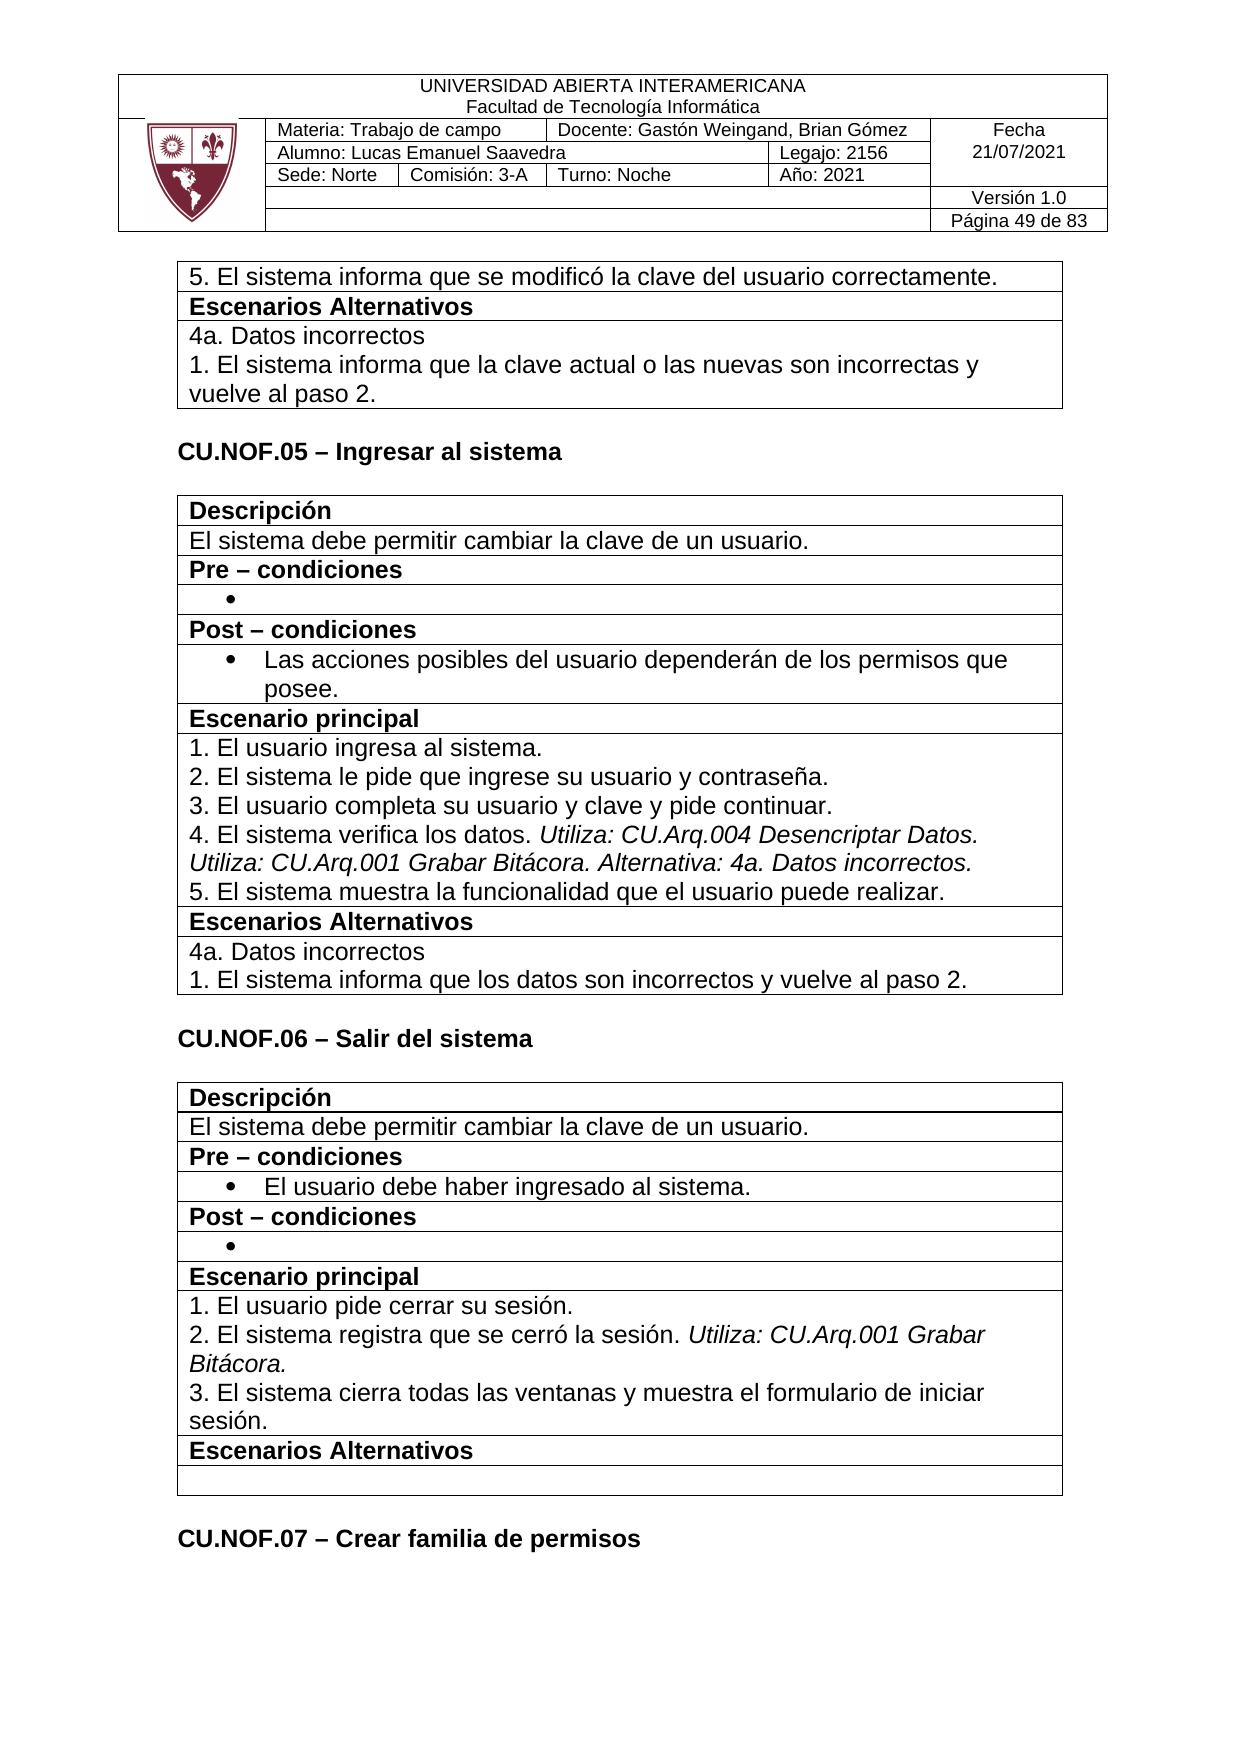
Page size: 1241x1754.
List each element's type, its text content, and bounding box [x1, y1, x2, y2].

table_cell Post – condiciones [178, 1202, 1062, 1231]
table_cell 4a. Datos incorrectos 1. El sistema informa que los datos son incorrectos y vuelve al paso 2. [178, 937, 1062, 994]
table_cell Escenario principal [178, 704, 1062, 732]
table_cell 1. El usuario pide cerrar su sesión. 2. El sistema registra que se cerró la sesión. Utiliza: CU.Arq.001 Grabar Bitácora. 3. El sistema cierra todas las ventanas y muestra el formulario de iniciar sesión. [178, 1291, 1062, 1435]
table_cell Las acciones posibles del usuario dependerán de los permisos que posee. [178, 645, 1062, 703]
table_cell 4a. Datos incorrectos 1. El sistema informa que la clave actual o las nuevas son incorrectas y vuelve al paso 2. [178, 321, 1062, 408]
table_cell Escenarios Alternativos [178, 292, 1062, 320]
table_cell [178, 1232, 1062, 1261]
table_cell Pre – condiciones [178, 556, 1062, 584]
table_cell Escenarios Alternativos [178, 1436, 1062, 1465]
table_cell [178, 1466, 1062, 1495]
table_cell 1. El usuario ingresa al sistema. 2. El sistema le pide que ingrese su usuario y contraseña. 3. El usuario completa su usuario y clave y pide continuar. 4. El sistema verifica los datos. Utiliza: CU.Arq.004 Desencriptar Datos. Utiliza: CU.Arq.001 Grabar Bitácora. Alternativa: 4a. Datos incorrectos. 5. El sistema muestra la funcionalidad que el usuario puede realizar. [178, 734, 1062, 906]
table_header Descripción [178, 1083, 1062, 1111]
table_cell El sistema debe permitir cambiar la clave de un usuario. [178, 526, 1062, 554]
table_cell Escenario principal [178, 1262, 1062, 1290]
table_cell Pre – condiciones [178, 1142, 1062, 1171]
text CU.NOF.06 – Salir del sistema [177, 1024, 1063, 1053]
table_cell El usuario debe haber ingresado al sistema. [178, 1172, 1062, 1201]
table_cell [178, 585, 1062, 614]
text CU.NOF.05 – Ingresar al sistema [177, 437, 1063, 466]
text CU.NOF.07 – Crear familia de permisos [177, 1524, 1063, 1553]
picture [145, 118, 239, 226]
table_header Descripción [178, 496, 1062, 525]
table_cell Post – condiciones [178, 615, 1062, 644]
table_cell El sistema debe permitir cambiar la clave de un usuario. [178, 1113, 1062, 1141]
table_cell Escenarios Alternativos [178, 907, 1062, 936]
